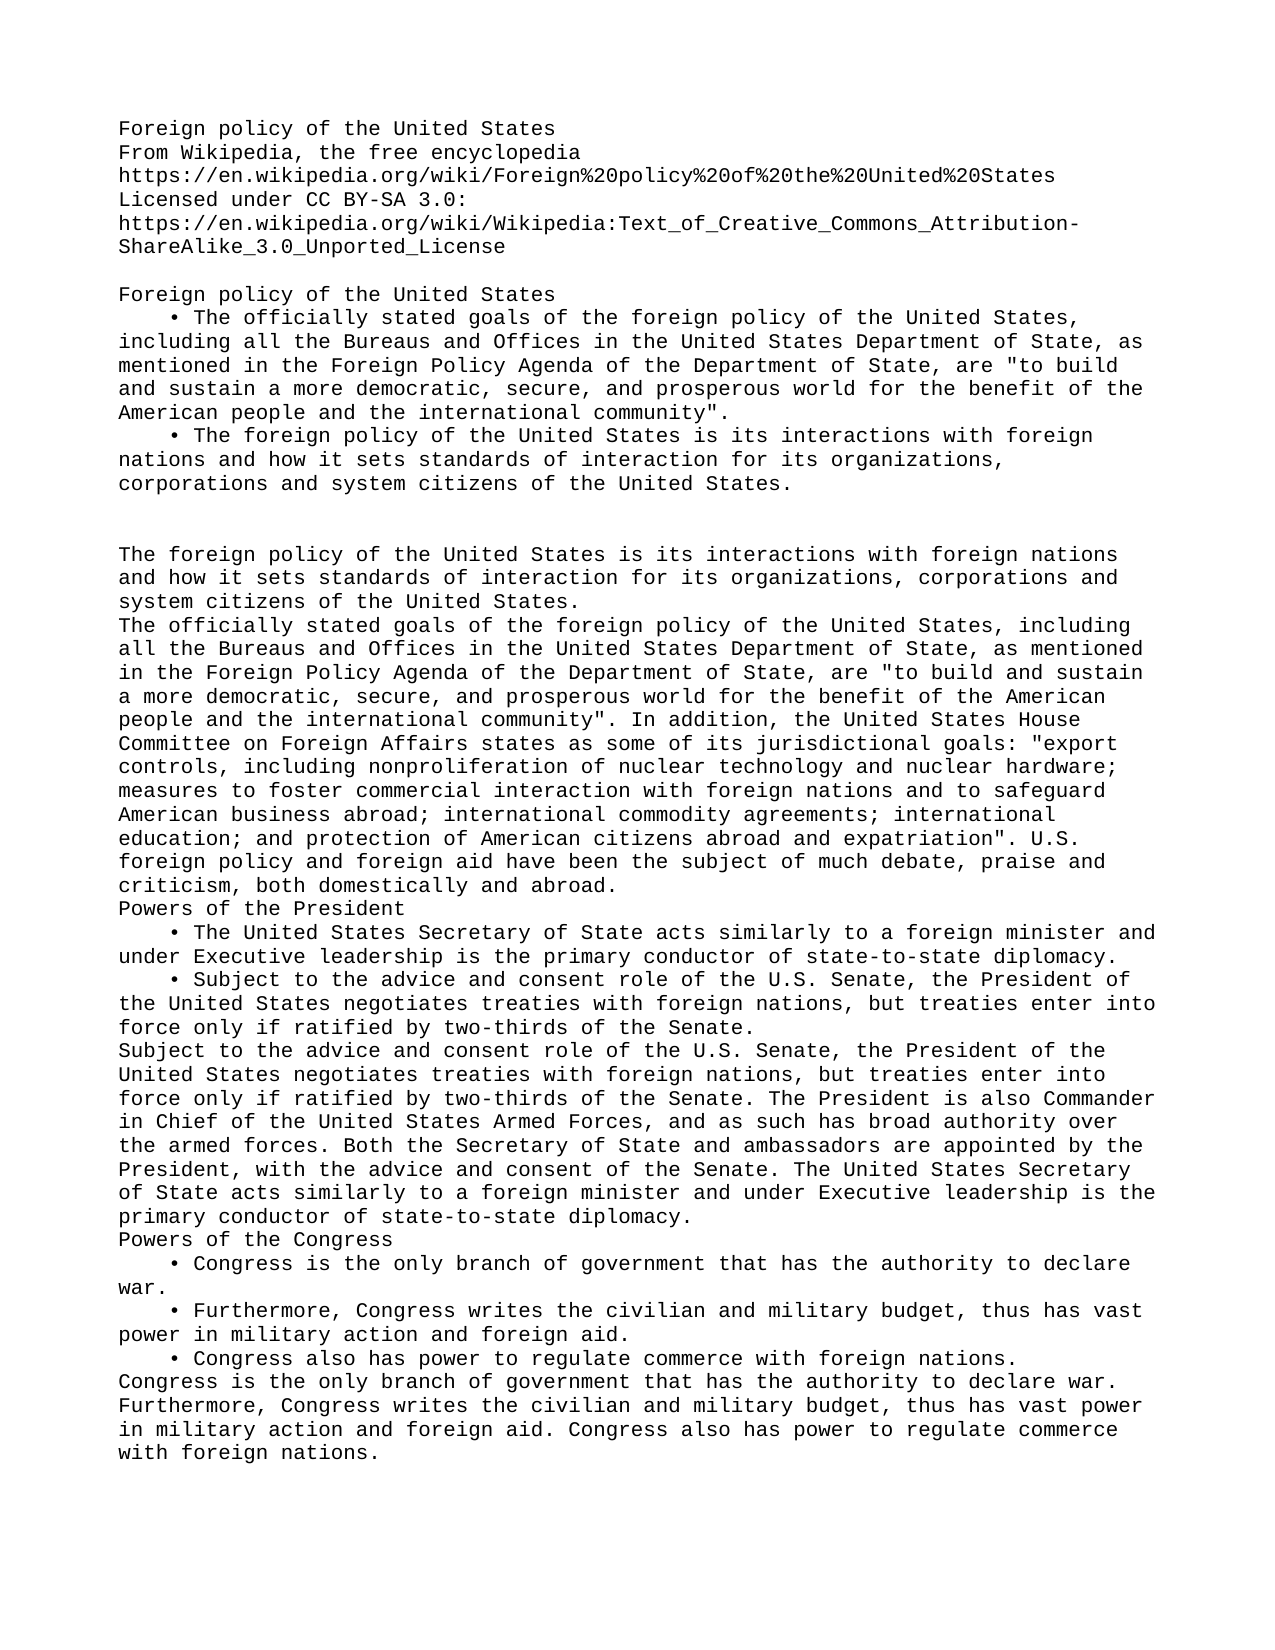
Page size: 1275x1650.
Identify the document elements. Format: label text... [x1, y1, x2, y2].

text • Subject to the advice and consent role of the U.S. Senate, the President of the United States negotiates treaties with foreign nations, but treaties enter into force only if ratified by two-thirds of the Senate. [118, 969, 1157, 1040]
text Foreign policy of the United States [118, 118, 1157, 142]
text • Congress also has power to regulate commerce with foreign nations. [118, 1348, 1157, 1371]
text The foreign policy of the United States is its interactions with foreign nations and how it sets standards of interaction for its organizations, corporations and system citizens of the United States. [118, 544, 1157, 615]
text • The United States Secretary of State acts similarly to a foreign minister and under Executive leadership is the primary conductor of state-to-state diplomacy. [118, 922, 1157, 969]
text From Wikipedia, the free encyclopedia [118, 142, 1157, 165]
text https://en.wikipedia.org/wiki/Foreign%20policy%20of%20the%20United%20States [118, 165, 1157, 189]
text Licensed under CC BY-SA 3.0: [118, 189, 1157, 213]
text • The officially stated goals of the foreign policy of the United States, including all the Bureaus and Offices in the United States Department of State, as mentioned in the Foreign Policy Agenda of the Department of State, are "to build and sustain a more democratic, secure, and prosperous world for the benefit of the American people and the international community". [118, 307, 1157, 426]
text Powers of the President [118, 898, 1157, 922]
text • The foreign policy of the United States is its interactions with foreign nations and how it sets standards of interaction for its organizations, corporations and system citizens of the United States. [118, 426, 1157, 496]
text Powers of the Congress [118, 1229, 1157, 1253]
text • Congress is the only branch of government that has the authority to declare war. [118, 1253, 1157, 1300]
text • Furthermore, Congress writes the civilian and military budget, thus has vast power in military action and foreign aid. [118, 1300, 1157, 1348]
text https://en.wikipedia.org/wiki/Wikipedia:Text_of_Creative_Commons_Attribution-ShareAlike_3.0_Unported_License [118, 213, 1157, 260]
text The officially stated goals of the foreign policy of the United States, including all the Bureaus and Offices in the United States Department of State, as mentioned in the Foreign Policy Agenda of the Department of State, are "to build and sustain a more democratic, secure, and prosperous world for the benefit of the American people and the international community". In addition, the United States House Committee on Foreign Affairs states as some of its jurisdictional goals: "export controls, including nonproliferation of nuclear technology and nuclear hardware; measures to foster commercial interaction with foreign nations and to safeguard American business abroad; international commodity agreements; international education; and protection of American citizens abroad and expatriation". U.S. foreign policy and foreign aid have been the subject of much debate, praise and criticism, both domestically and abroad. [118, 615, 1157, 898]
text Subject to the advice and consent role of the U.S. Senate, the President of the United States negotiates treaties with foreign nations, but treaties enter into force only if ratified by two-thirds of the Senate. The President is also Commander in Chief of the United States Armed Forces, and as such has broad authority over the armed forces. Both the Secretary of State and ambassadors are appointed by the President, with the advice and consent of the Senate. The United States Secretary of State acts similarly to a foreign minister and under Executive leadership is the primary conductor of state-to-state diplomacy. [118, 1040, 1157, 1229]
text Congress is the only branch of government that has the authority to declare war. Furthermore, Congress writes the civilian and military budget, thus has vast power in military action and foreign aid. Congress also has power to regulate commerce with foreign nations. [118, 1371, 1157, 1466]
text Foreign policy of the United States [118, 284, 1157, 307]
